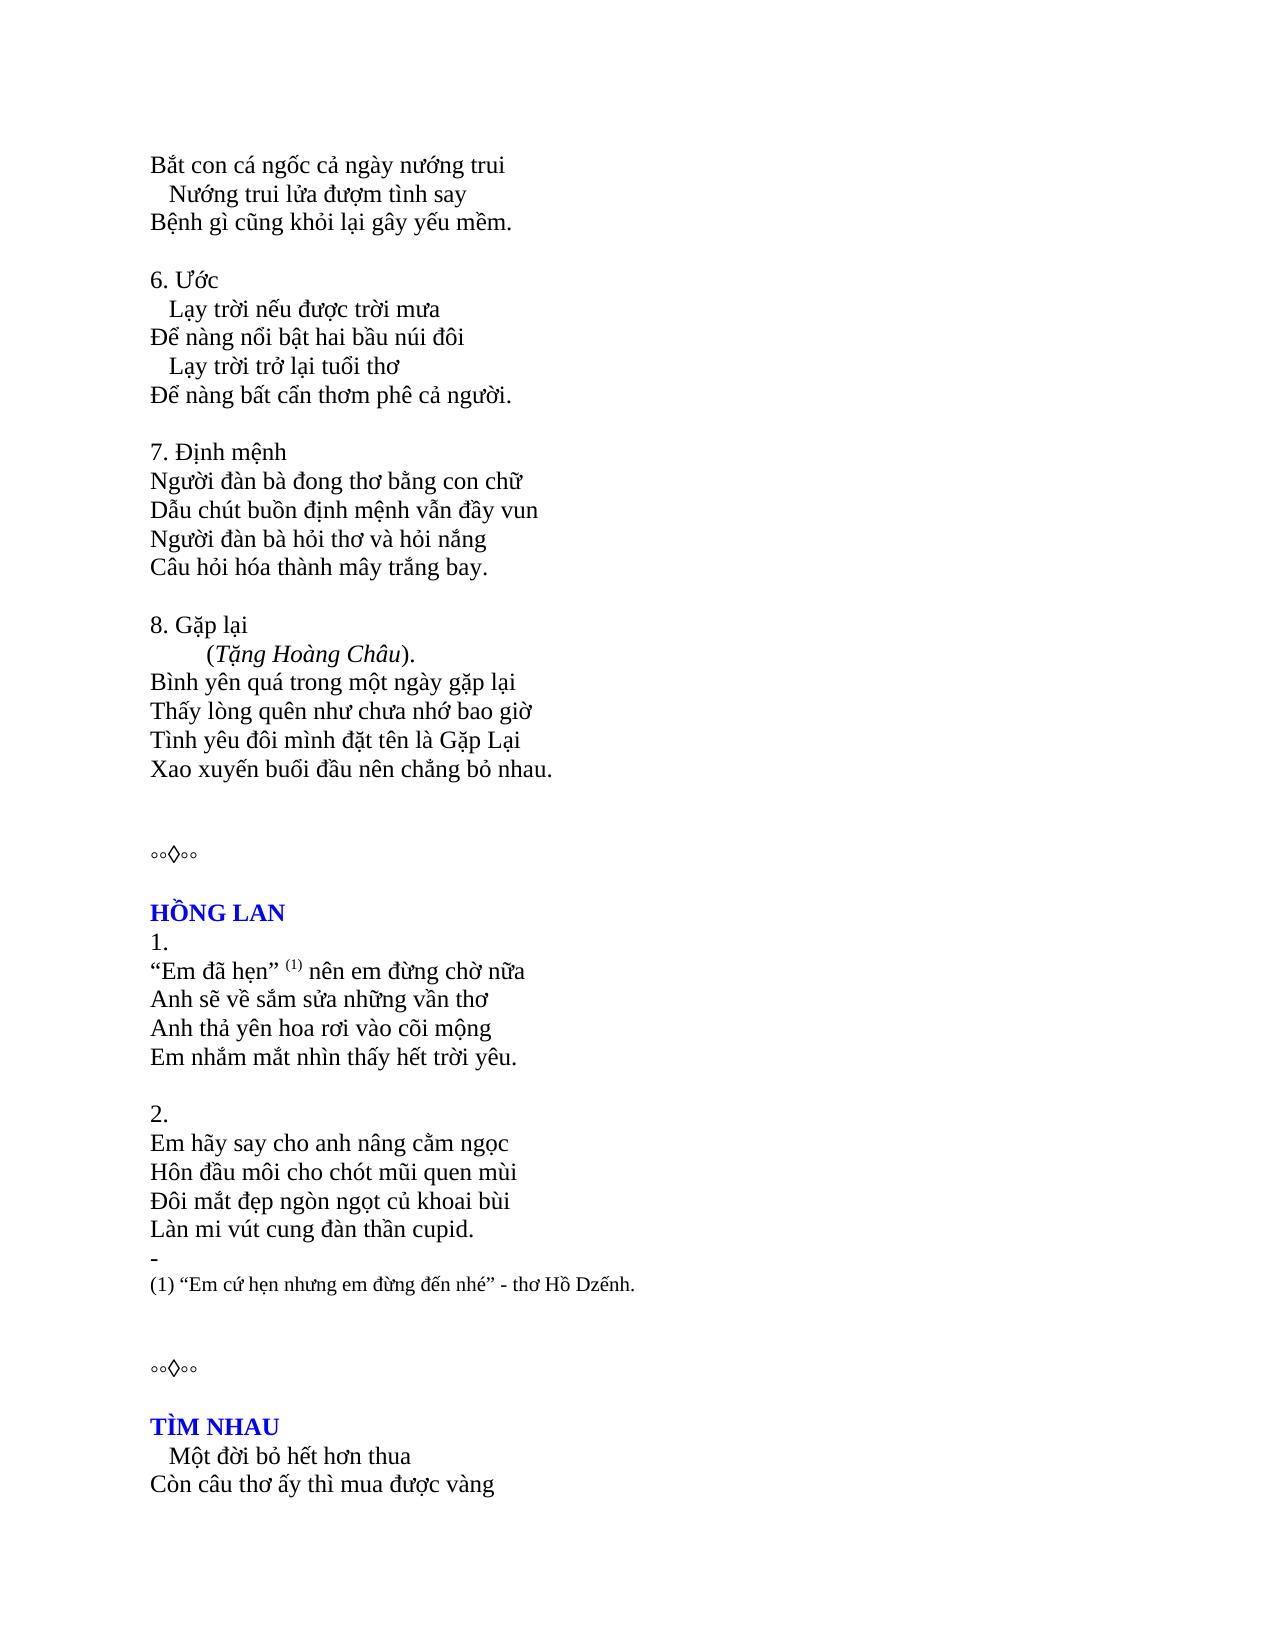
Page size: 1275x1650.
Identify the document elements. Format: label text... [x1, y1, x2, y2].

text HỒNG LAN 1. “Em đã hẹn” (1) nên em đừng chờ nữa Anh sẽ về sắm sửa những vần thơ Anh thả yên hoa rơi vào cõi mộng Em nhắm mắt nhìn thấy hết trời yêu. 2. Em hãy say cho anh nâng cằm ngọc Hôn đầu môi cho chót mũi quen mùi Đôi mắt đẹp ngòn ngọt củ khoai bùi Làn mi vút cung đàn thần cupid. - (1) “Em cứ hẹn nhưng em đừng đến nhé” - thơ Hồ Dzếnh. [150, 898, 1125, 1296]
text ◦◦◊◦◦ [150, 812, 1125, 869]
text ◦◦◊◦◦ [150, 1325, 1125, 1383]
